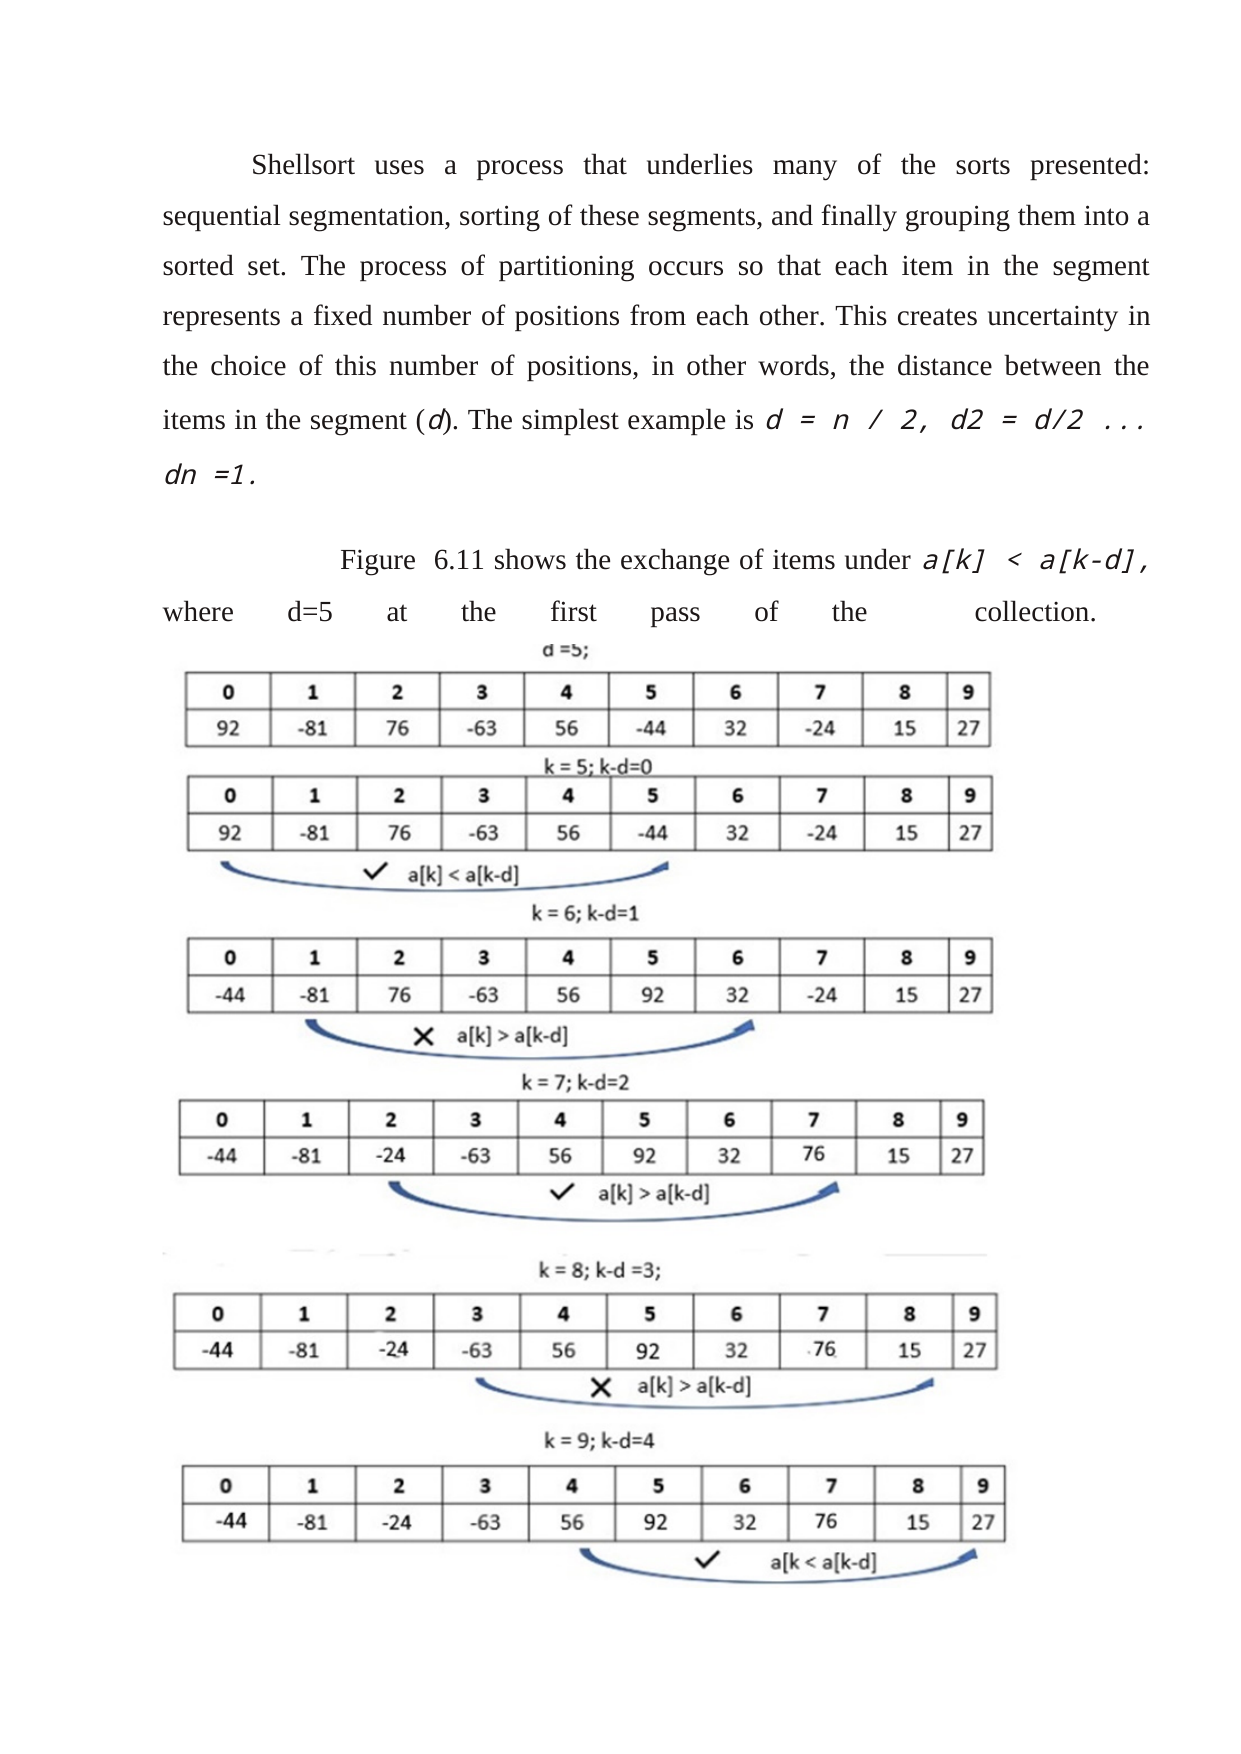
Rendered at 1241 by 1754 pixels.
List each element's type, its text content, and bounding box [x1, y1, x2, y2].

picture [162, 644, 1032, 1588]
text Shellsort uses a process that underlies many of the sorts presented: sequential segmentation, sorting of these segments, and finally grouping them into a sorted set. The process of partitioning occurs so that each item in the segment represents a fixed number of positions from each other. This creates uncertainty in the choice of this number of positions, in other words, the distance between the items in the segment (d). The simplest example is d = n / 2, d2 = d/2 ... dn =1. [162, 147, 1152, 493]
